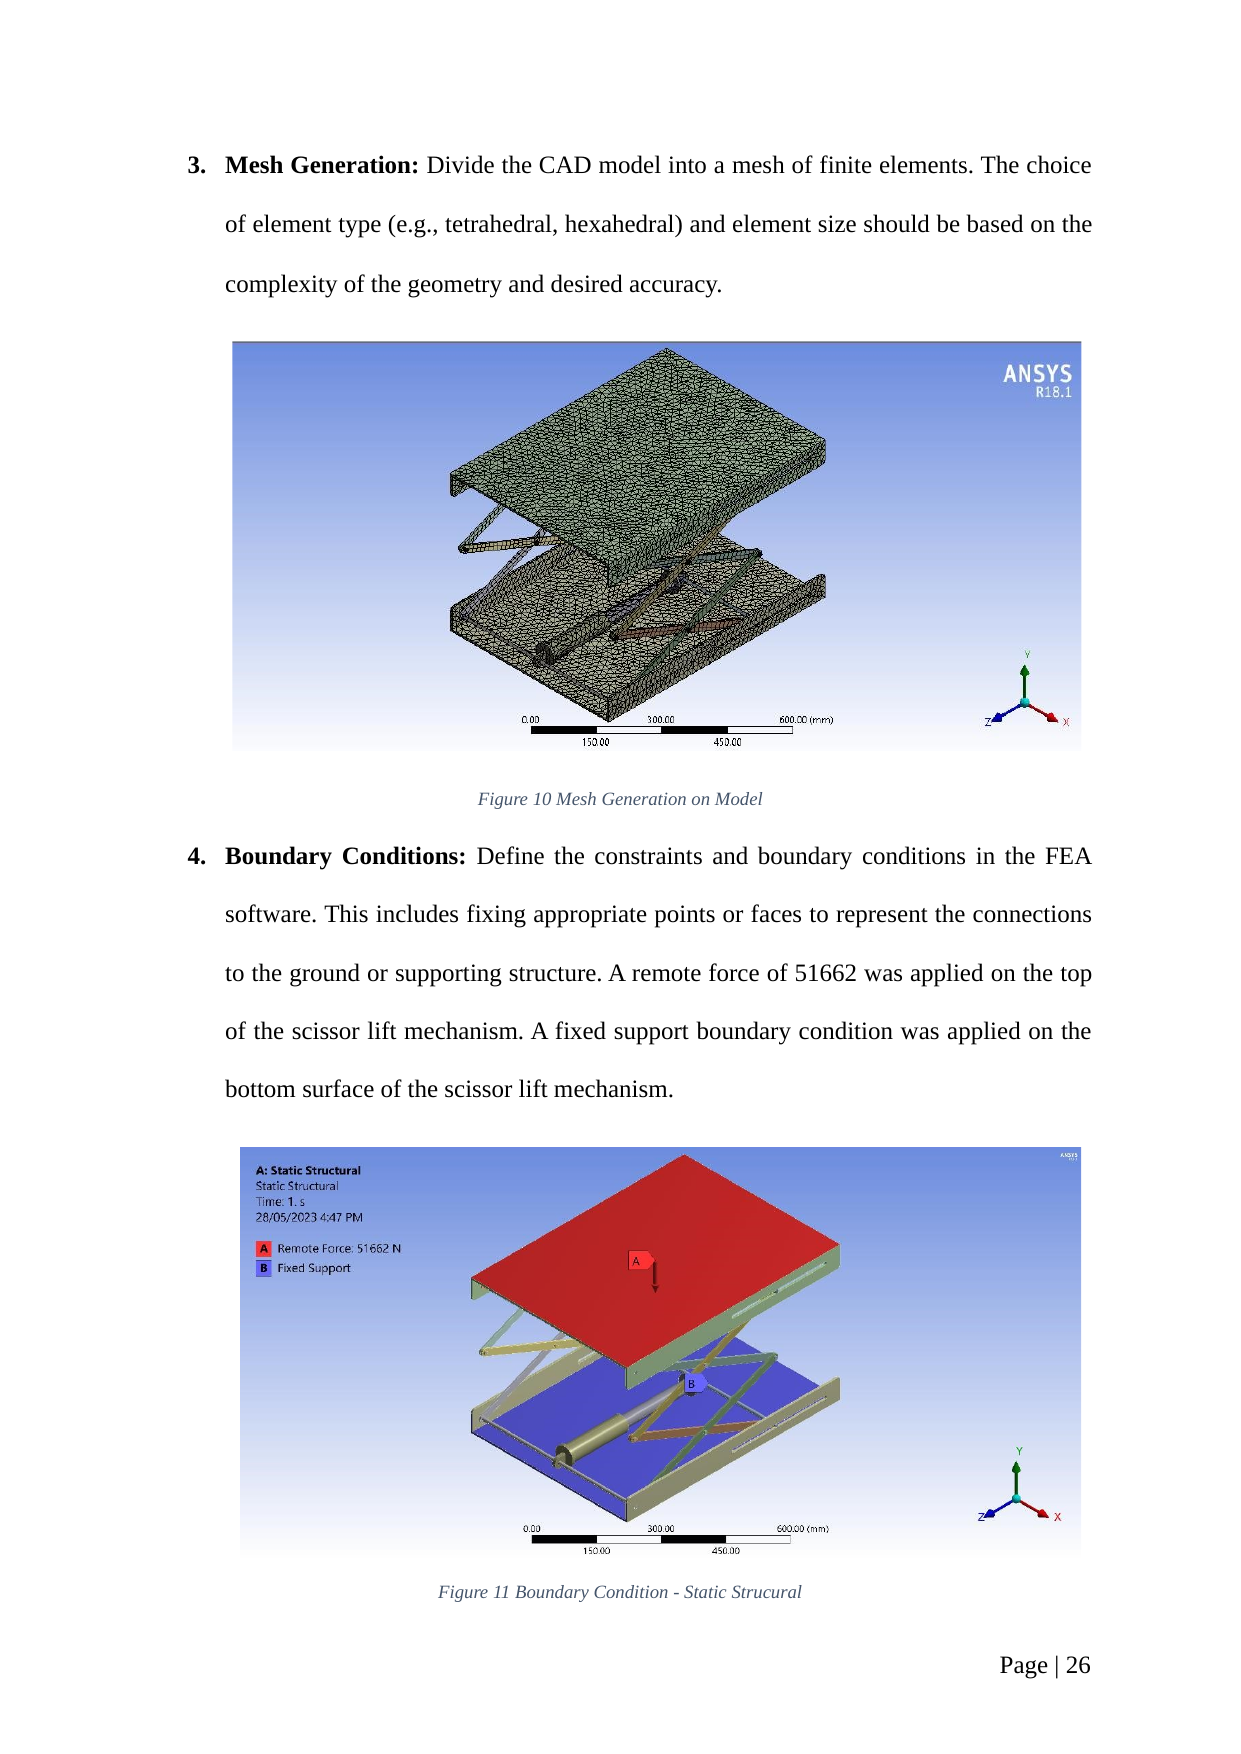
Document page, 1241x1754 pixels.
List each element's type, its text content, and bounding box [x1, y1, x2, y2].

list Boundary Conditions: Define the constraints and boundary conditions in the FEA software. This includes fixing appropriate points or faces to represent the connections to the ground or supporting structure. A remote force of 51662 was applied on the top of the scissor lift mechanism. A fixed support boundary condition was applied on the bottom surface of the scissor lift mechanism. [187, 841, 1093, 1103]
picture [232, 341, 1082, 751]
list Mesh Generation: Divide the CAD model into a mesh of finite elements. The choice of element type (e.g., tetrahedral, hexahedral) and element size should be based on the complexity of the geometry and desired accuracy. [187, 150, 1093, 298]
picture [240, 1147, 1082, 1558]
text Figure 10 Mesh Generation on Model [150, 788, 1090, 810]
text Figure 11 Boundary Condition - Static Strucural [150, 1581, 1090, 1602]
